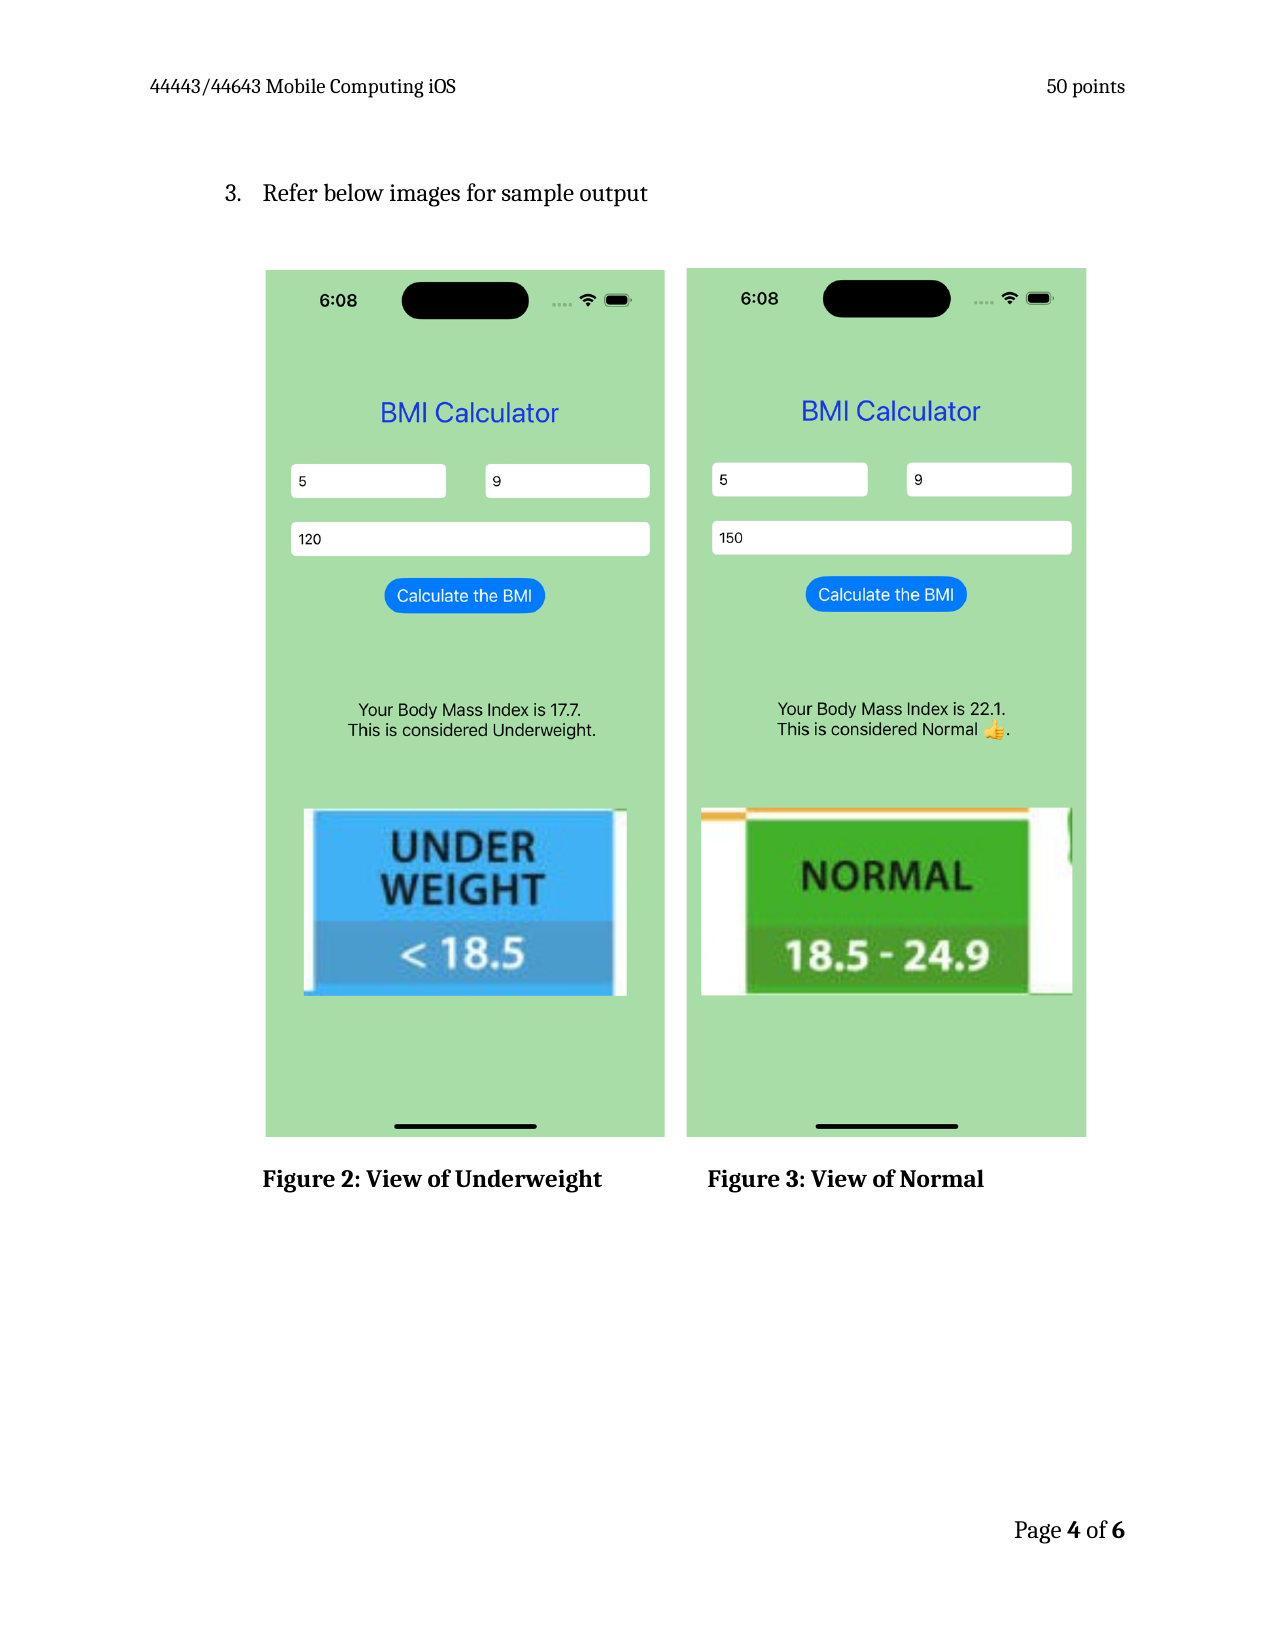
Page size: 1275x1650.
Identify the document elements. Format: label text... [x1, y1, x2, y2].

list Figure 2: View of Underweight Figure 3: View of Normal [262, 1165, 1125, 1194]
picture [686, 268, 1087, 1137]
picture [265, 270, 665, 1137]
list Refer below images for sample output [225, 179, 1125, 207]
